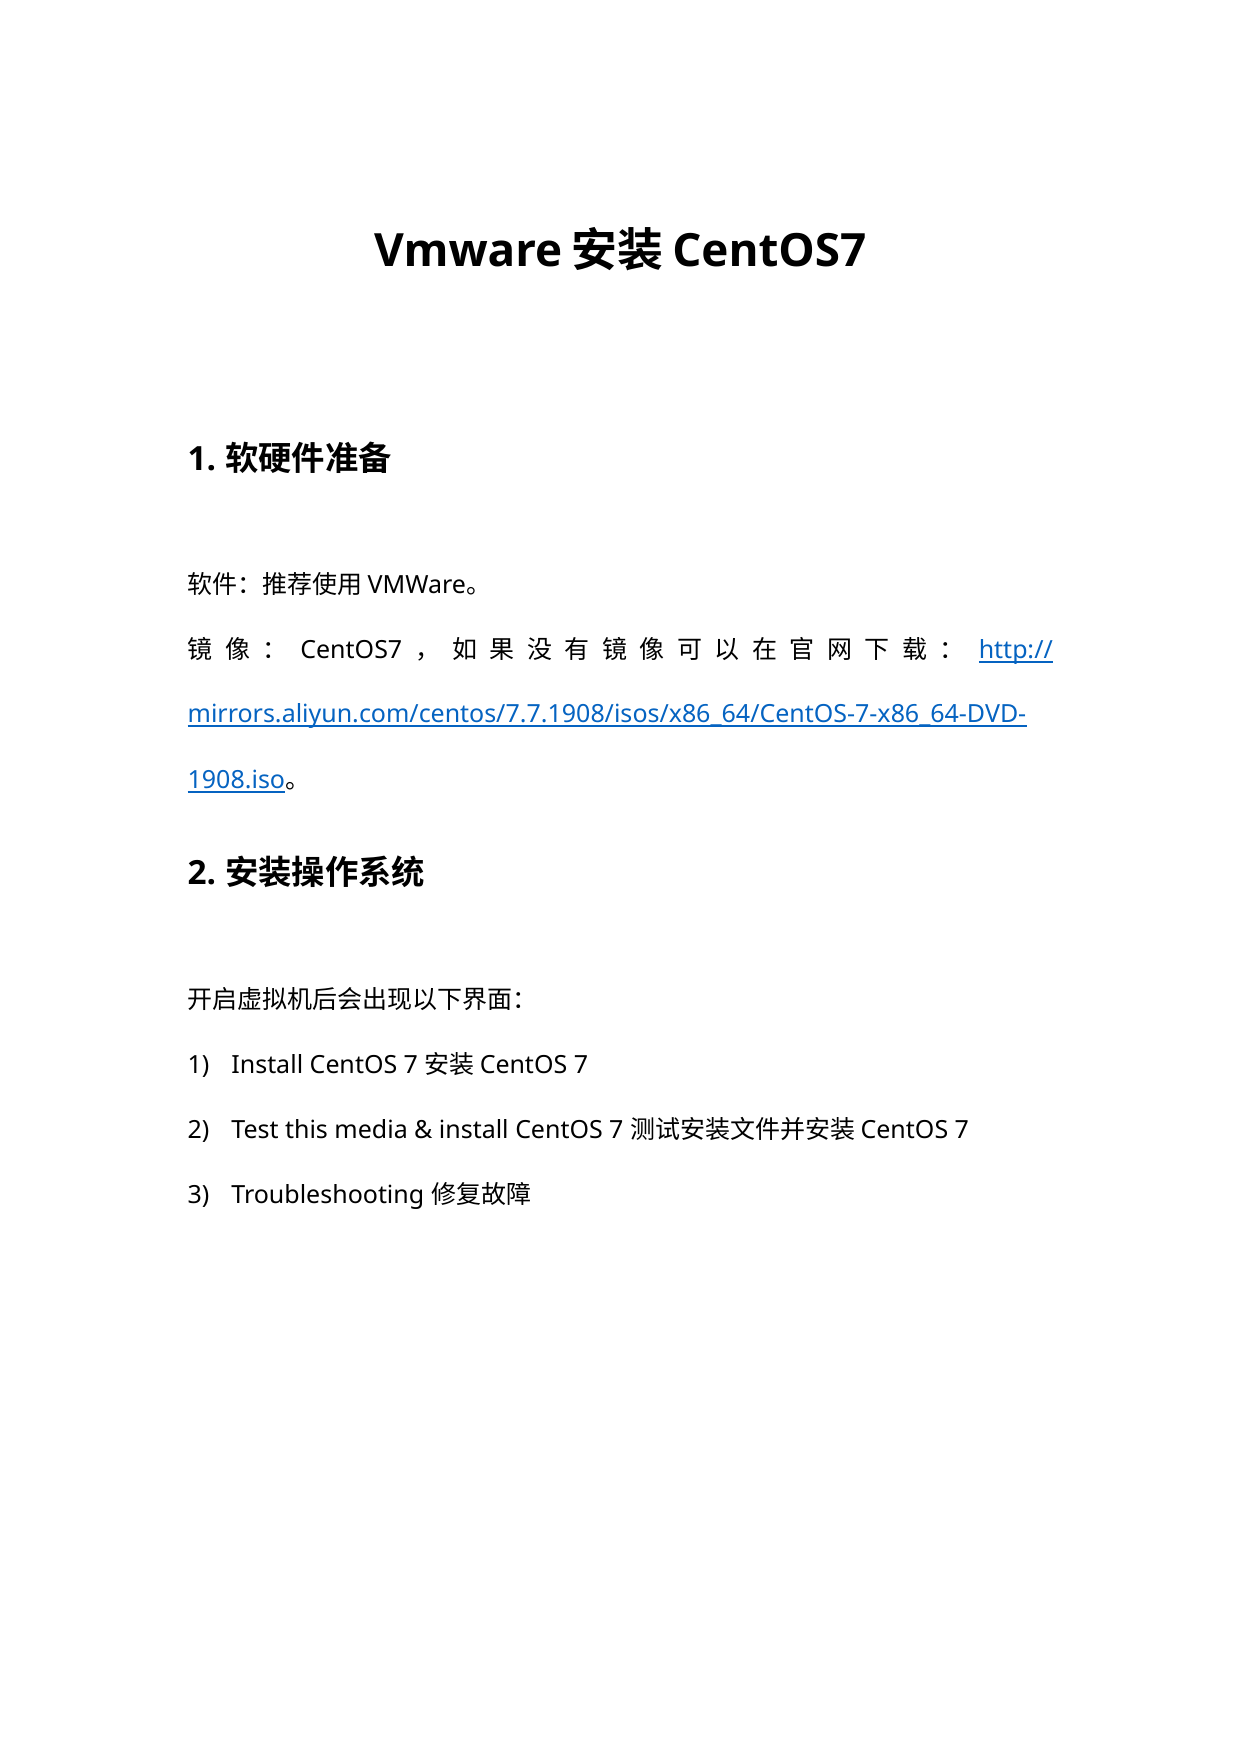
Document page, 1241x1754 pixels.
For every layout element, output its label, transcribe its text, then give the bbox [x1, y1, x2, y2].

text 开启虚拟机后会出现以下界面： [187, 965, 1053, 1030]
list Troubleshooting 修复故障 [187, 1160, 1053, 1225]
list Install CentOS 7 安装CentOS 7 [187, 1030, 1053, 1095]
subtitle Vmware安装CentOS7 [187, 197, 1053, 295]
text 软件：推荐使用VMWare。 [187, 550, 1053, 615]
text 镜像：CentOS7，如果没有镜像可以在官网下载：http://mirrors.aliyun.com/centos/7.7.1908/isos/x86_64/CentOS-7-x86_64-DVD-1908.iso。 [187, 615, 1053, 810]
subtitle 软硬件准备 [187, 423, 1053, 488]
list Test this media & install CentOS 7 测试安装文件并安装CentOS 7 [187, 1095, 1053, 1160]
subtitle 安装操作系统 [187, 837, 1053, 902]
